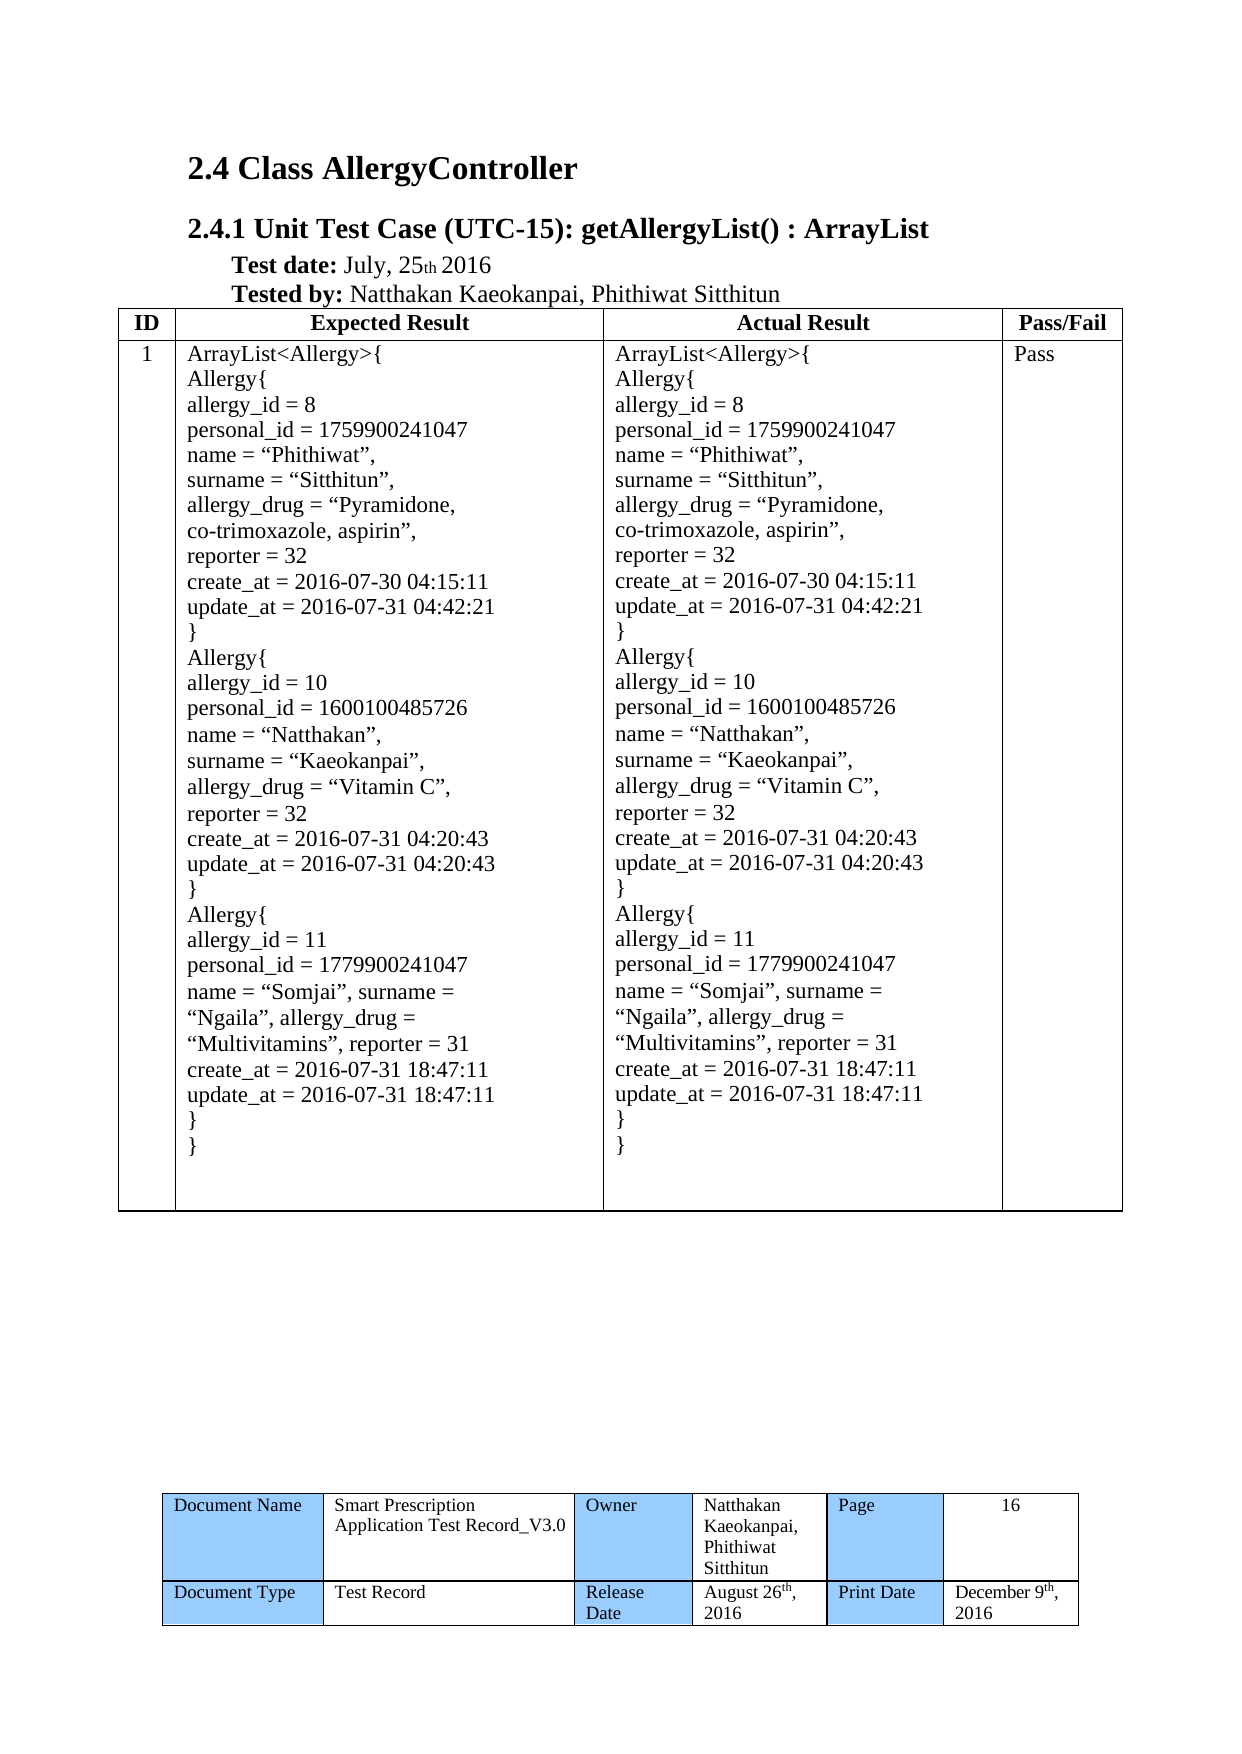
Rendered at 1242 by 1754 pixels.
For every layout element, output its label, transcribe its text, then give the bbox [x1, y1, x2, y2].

table_cell Test Record [324, 1582, 574, 1624]
table_cell ArrayList<Allergy>{ Allergy{ allergy_id = 8 personal_id = 1759900241047 name = “Phithiwat”, surname = “Sitthitun”, allergy_drug = “Pyramidone, co-trimoxazole, aspirin”, reporter = 32 create_at = 2016-07-30 04:15:11 update_at = 2016-07-31 04:42:21 } Allergy{ allergy_id = 10 personal_id = 1600100485726 name = “Natthakan”, surname = “Kaeokanpai”, allergy_drug = “Vitamin C”, reporter = 32 create_at = 2016-07-31 04:20:43 update_at = 2016-07-31 04:20:43 } Allergy{ allergy_id = 11 personal_id = 1779900241047 name = “Somjai”, surname = “Ngaila”, allergy_drug = “Multivitamins”, reporter = 31 create_at = 2016-07-31 18:47:11 update_at = 2016-07-31 18:47:11 } } [176, 341, 603, 1210]
table_header Owner [575, 1494, 692, 1580]
table_cell Document Type [163, 1582, 323, 1624]
table_cell August 26th, 2016 [693, 1582, 826, 1624]
table_header Smart Prescription Application Test Record_V3.0 [324, 1494, 574, 1580]
table_cell December 9th, 2016 [944, 1582, 1078, 1624]
table_header 16 [944, 1494, 1078, 1580]
table_cell 1 [119, 341, 175, 1210]
table_header Actual Result [604, 309, 1002, 340]
text Tested by: Natthakan Kaeokanpai, Phithiwat Sitthitun [231, 279, 1135, 308]
text 2.4 Class AllergyController [187, 148, 1135, 186]
table_header Expected Result [176, 309, 603, 340]
table_header Page [828, 1494, 943, 1580]
table_cell Pass [1003, 341, 1122, 1210]
table_cell Release Date [575, 1582, 692, 1624]
table_cell ArrayList<Allergy>{ Allergy{ allergy_id = 8 personal_id = 1759900241047 name = “Phithiwat”, surname = “Sitthitun”, allergy_drug = “Pyramidone, co-trimoxazole, aspirin”, reporter = 32 create_at = 2016-07-30 04:15:11 update_at = 2016-07-31 04:42:21 } Allergy{ allergy_id = 10 personal_id = 1600100485726 name = “Natthakan”, surname = “Kaeokanpai”, allergy_drug = “Vitamin C”, reporter = 32 create_at = 2016-07-31 04:20:43 update_at = 2016-07-31 04:20:43 } Allergy{ allergy_id = 11 personal_id = 1779900241047 name = “Somjai”, surname = “Ngaila”, allergy_drug = “Multivitamins”, reporter = 31 create_at = 2016-07-31 18:47:11 update_at = 2016-07-31 18:47:11 } } [604, 341, 1002, 1210]
table_header ID [119, 309, 175, 340]
text 2.4.1 Unit Test Case (UTC-15): getAllergyList() : ArrayList [187, 211, 1135, 245]
table_header Pass/Fail [1003, 309, 1122, 340]
table_cell Print Date [828, 1582, 943, 1624]
table_header Document Name [163, 1494, 323, 1580]
text Test date: July, 25th 2016 [231, 250, 1135, 279]
table_header Natthakan Kaeokanpai, Phithiwat Sitthitun [693, 1494, 826, 1580]
